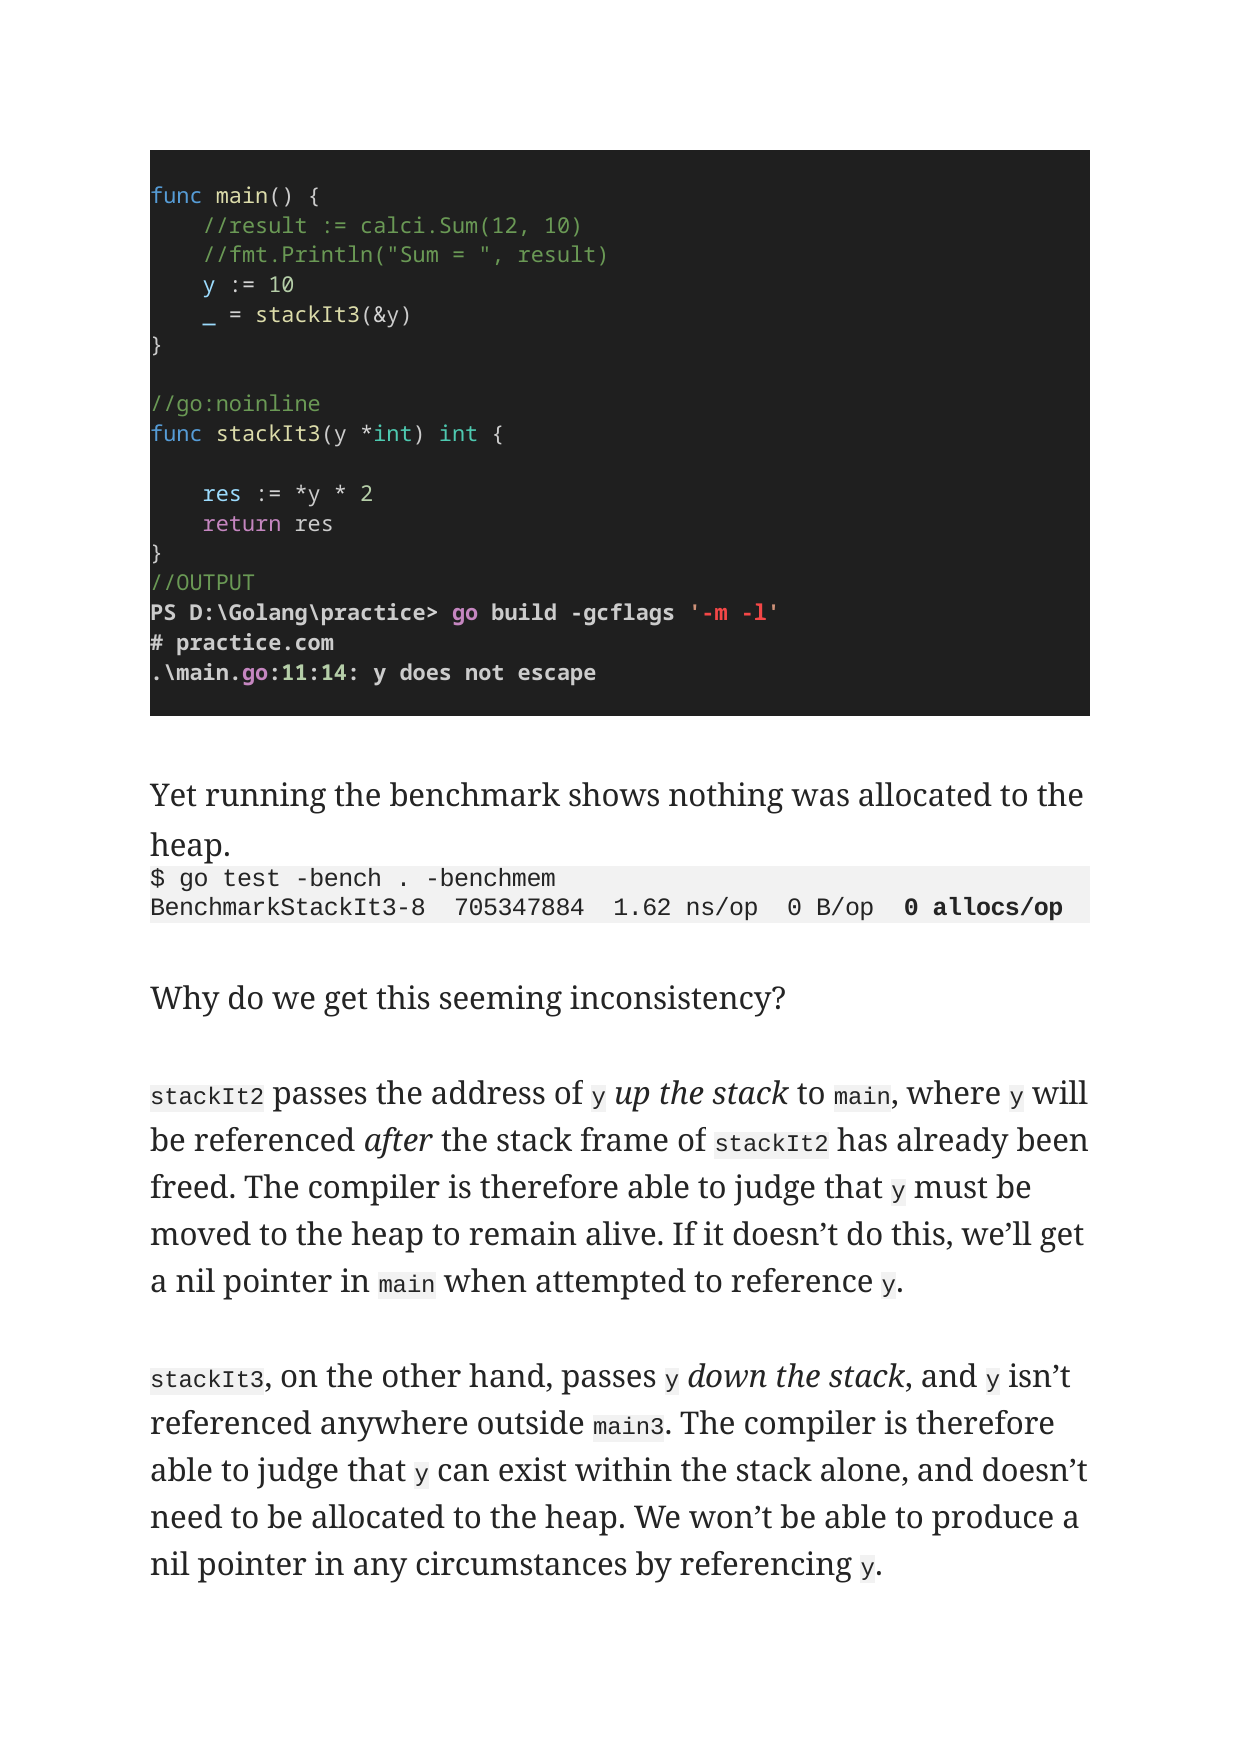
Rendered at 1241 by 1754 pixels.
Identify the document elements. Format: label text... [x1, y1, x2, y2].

text y := 10 [150, 269, 1090, 299]
text Yet running the benchmark shows nothing was allocated to the heap. [150, 766, 1090, 866]
text //result := calci.Sum(12, 10) [150, 209, 1090, 239]
text PS D:\Golang\practice> go build -gcflags '-m -l' [150, 597, 1090, 627]
text return res [150, 507, 1090, 537]
subtitle Why do we get this seeming inconsistency? [150, 971, 1090, 1018]
text func stackIt3(y *int) int { [150, 418, 1090, 448]
text $ go test -bench . -benchmem BenchmarkStackIt3-8 705347884 1.62 ns/op 0 B/op 0 allocs/op [150, 866, 1090, 923]
text //OUTPUT [150, 567, 1090, 597]
text func main() { [150, 180, 1090, 209]
text } [150, 537, 1090, 567]
subtitle stackIt2 passes the address of y up the stack to main, where y will be referenced after the stack frame of stackIt2 has already been freed. The compiler is therefore able to judge that y must be moved to the heap to remain alive. If it doesn’t do this, we’ll get a nil pointer in main when attempted to reference y. [150, 1067, 1090, 1301]
text _ = stackIt3(&y) [150, 299, 1090, 329]
text //go:noinline [150, 388, 1090, 418]
subtitle stackIt3, on the other hand, passes y down the stack, and y isn’t referenced anywhere outside main3. The compiler is therefore able to judge that y can exist within the stack alone, and doesn’t need to be allocated to the heap. We won’t be able to produce a nil pointer in any circumstances by referencing y. [150, 1350, 1090, 1584]
text .\main.go:11:14: y does not escape [150, 656, 1090, 686]
text # practice.com [150, 627, 1090, 656]
text res := *y * 2 [150, 478, 1090, 507]
text } [150, 329, 1090, 358]
text //fmt.Println("Sum = ", result) [150, 239, 1090, 269]
